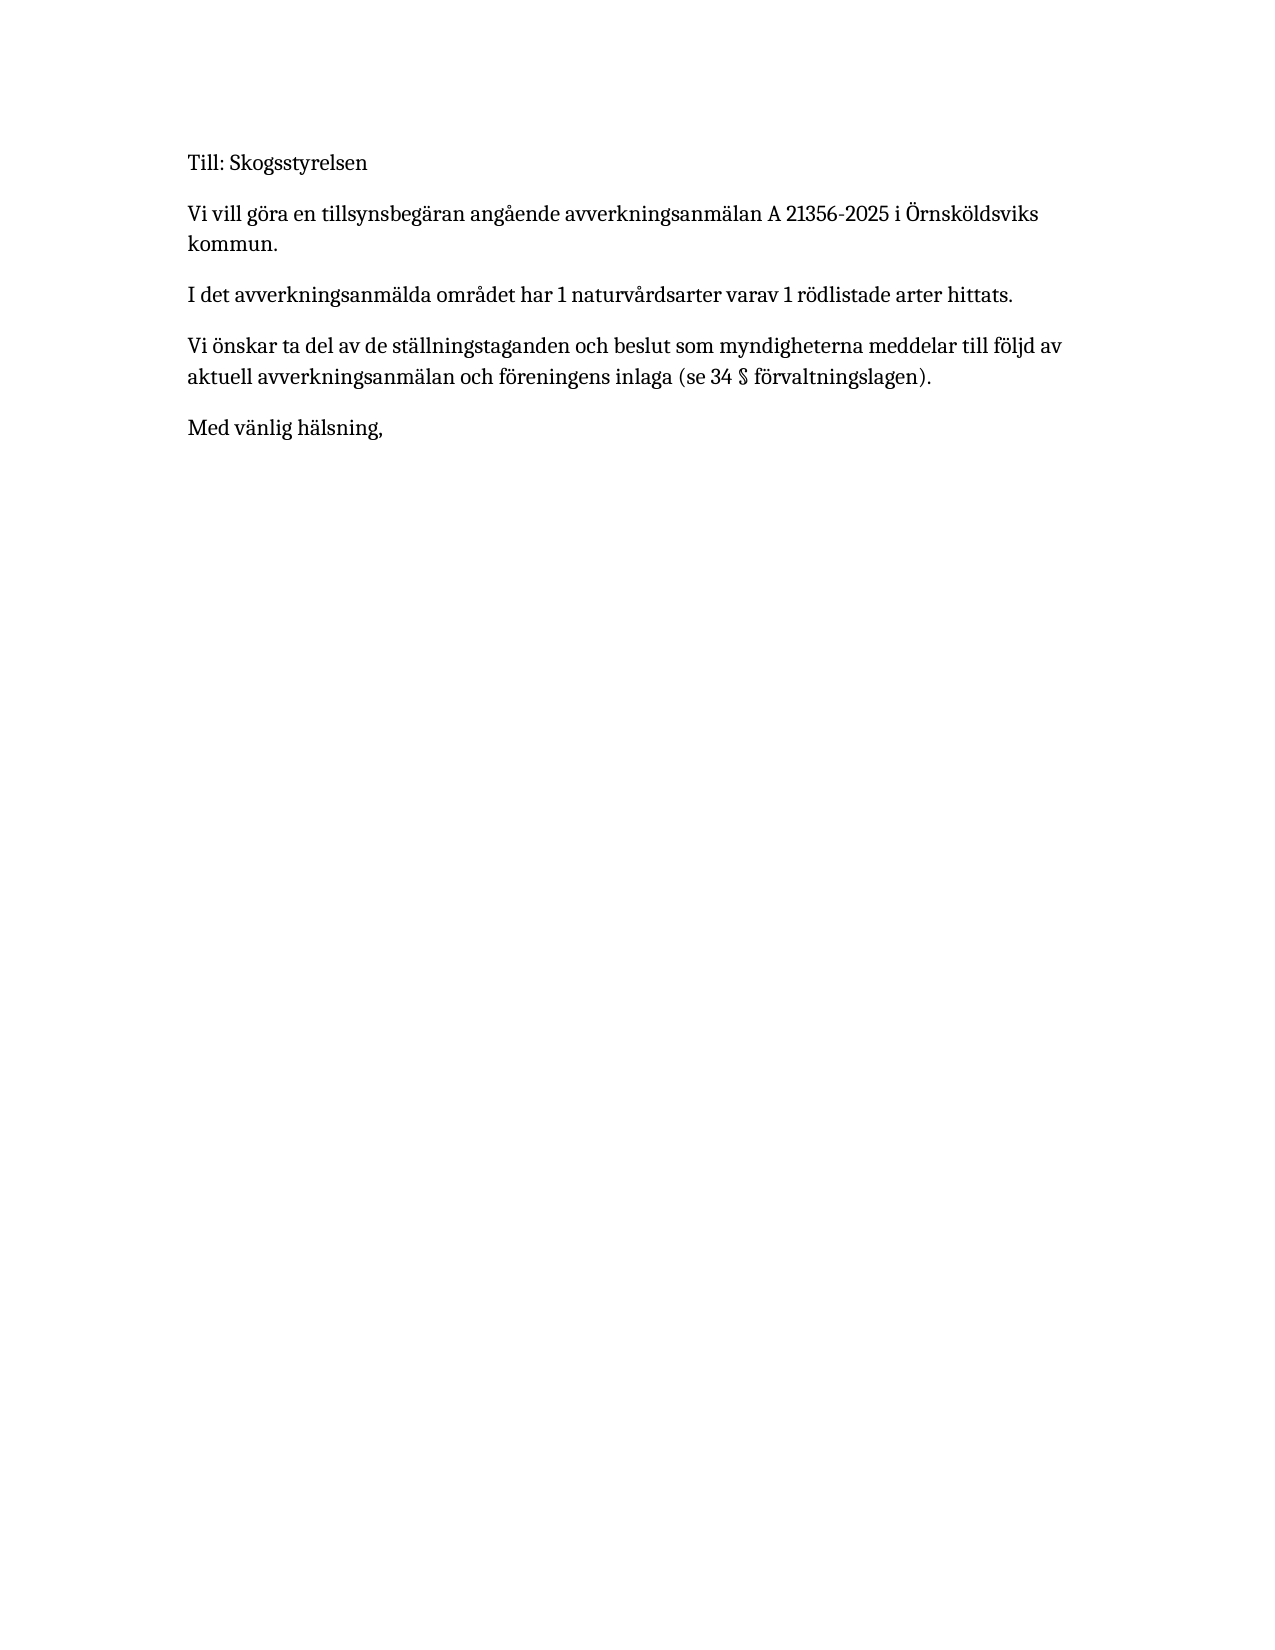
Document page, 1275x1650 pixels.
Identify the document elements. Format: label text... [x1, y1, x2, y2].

text Vi önskar ta del av de ställningstaganden och beslut som myndigheterna meddelar till följd av aktuell avverkningsanmälan och föreningens inlaga (se 34 § förvaltningslagen). [187, 333, 1087, 390]
text Till: Skogsstyrelsen [187, 150, 1087, 176]
text Vi vill göra en tillsynsbegäran angående avverkningsanmälan A 21356-2025 i Örnsköldsviks kommun. [187, 201, 1087, 258]
text I det avverkningsanmälda området har 1 naturvårdsarter varav 1 rödlistade arter hittats. [187, 282, 1087, 309]
text Med vänlig hälsning, [187, 414, 1087, 471]
